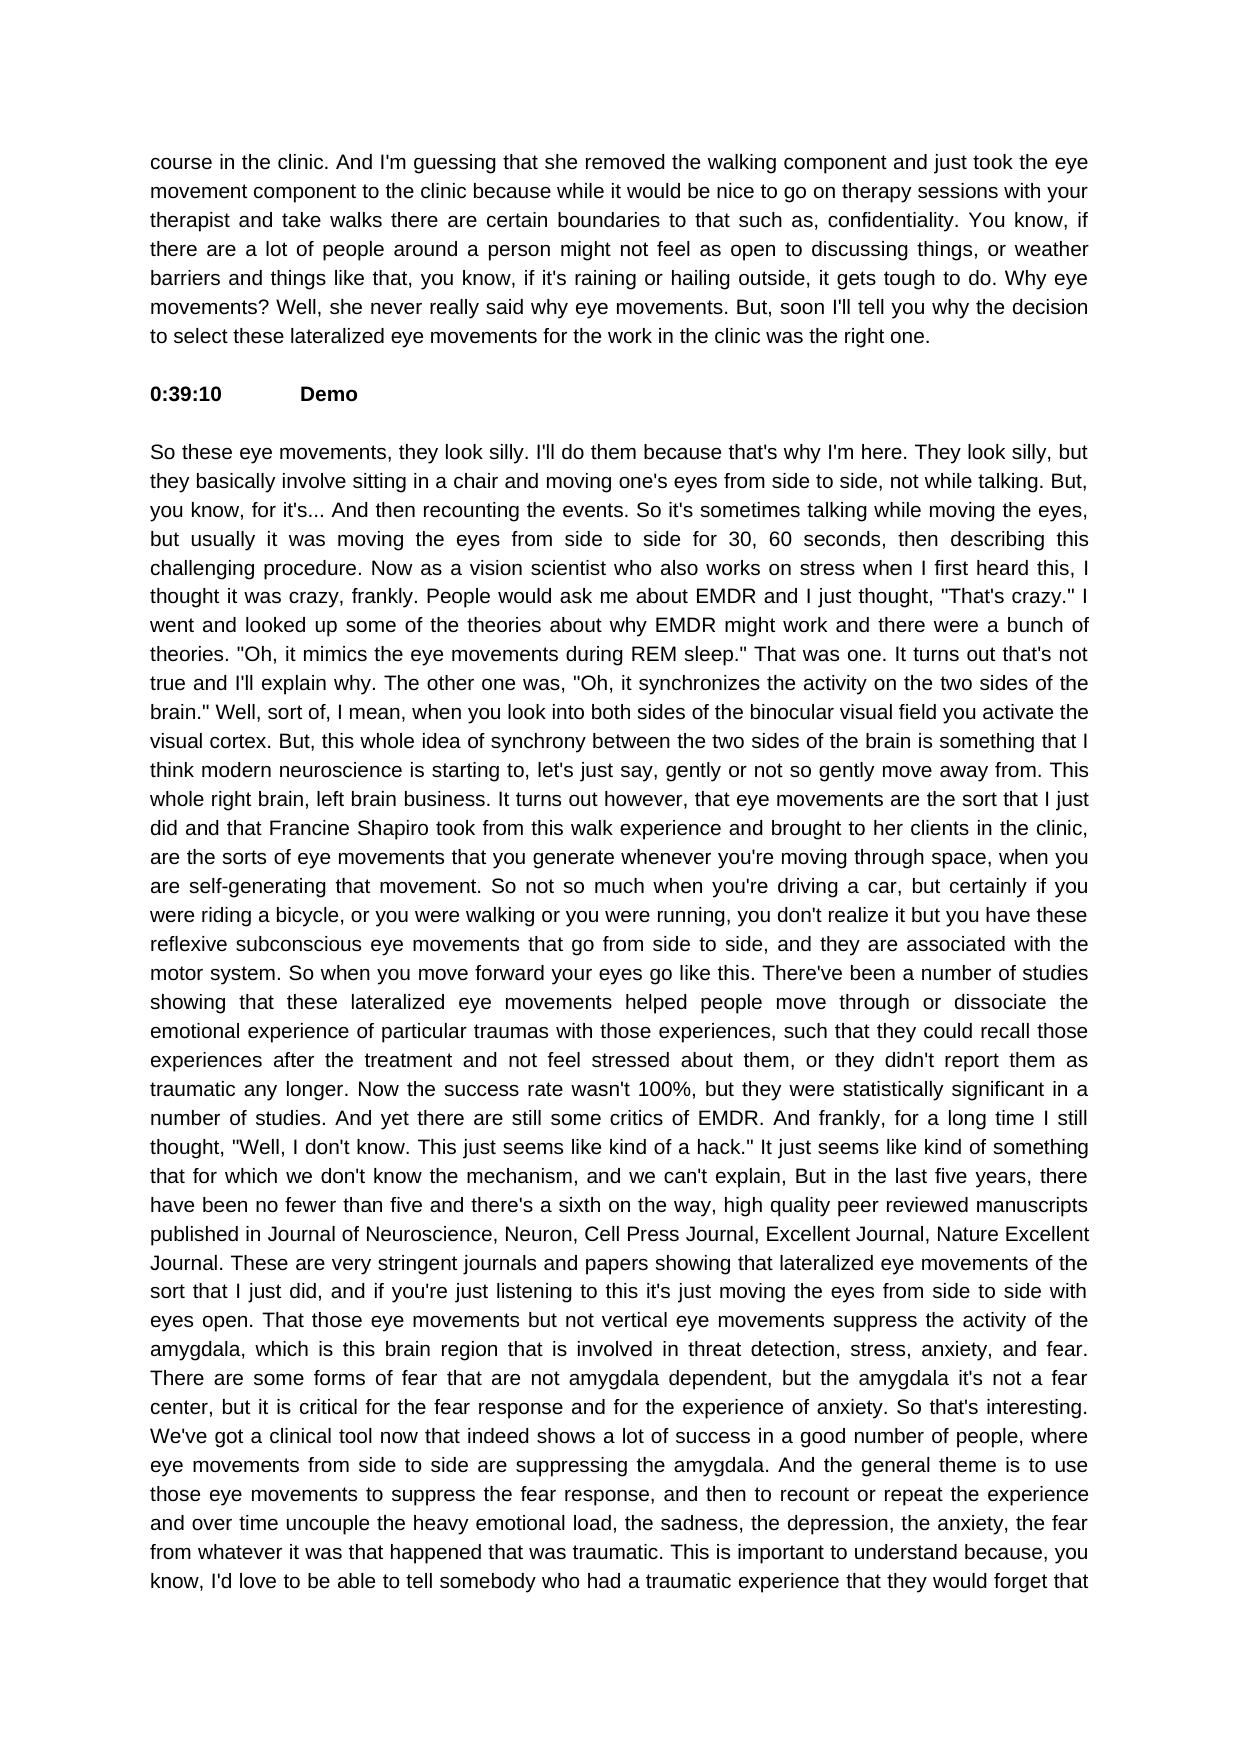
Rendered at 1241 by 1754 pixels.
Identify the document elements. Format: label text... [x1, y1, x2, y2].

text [150, 150, 1090, 348]
text 0:39:10 Demo [150, 382, 1090, 406]
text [150, 439, 1090, 1593]
